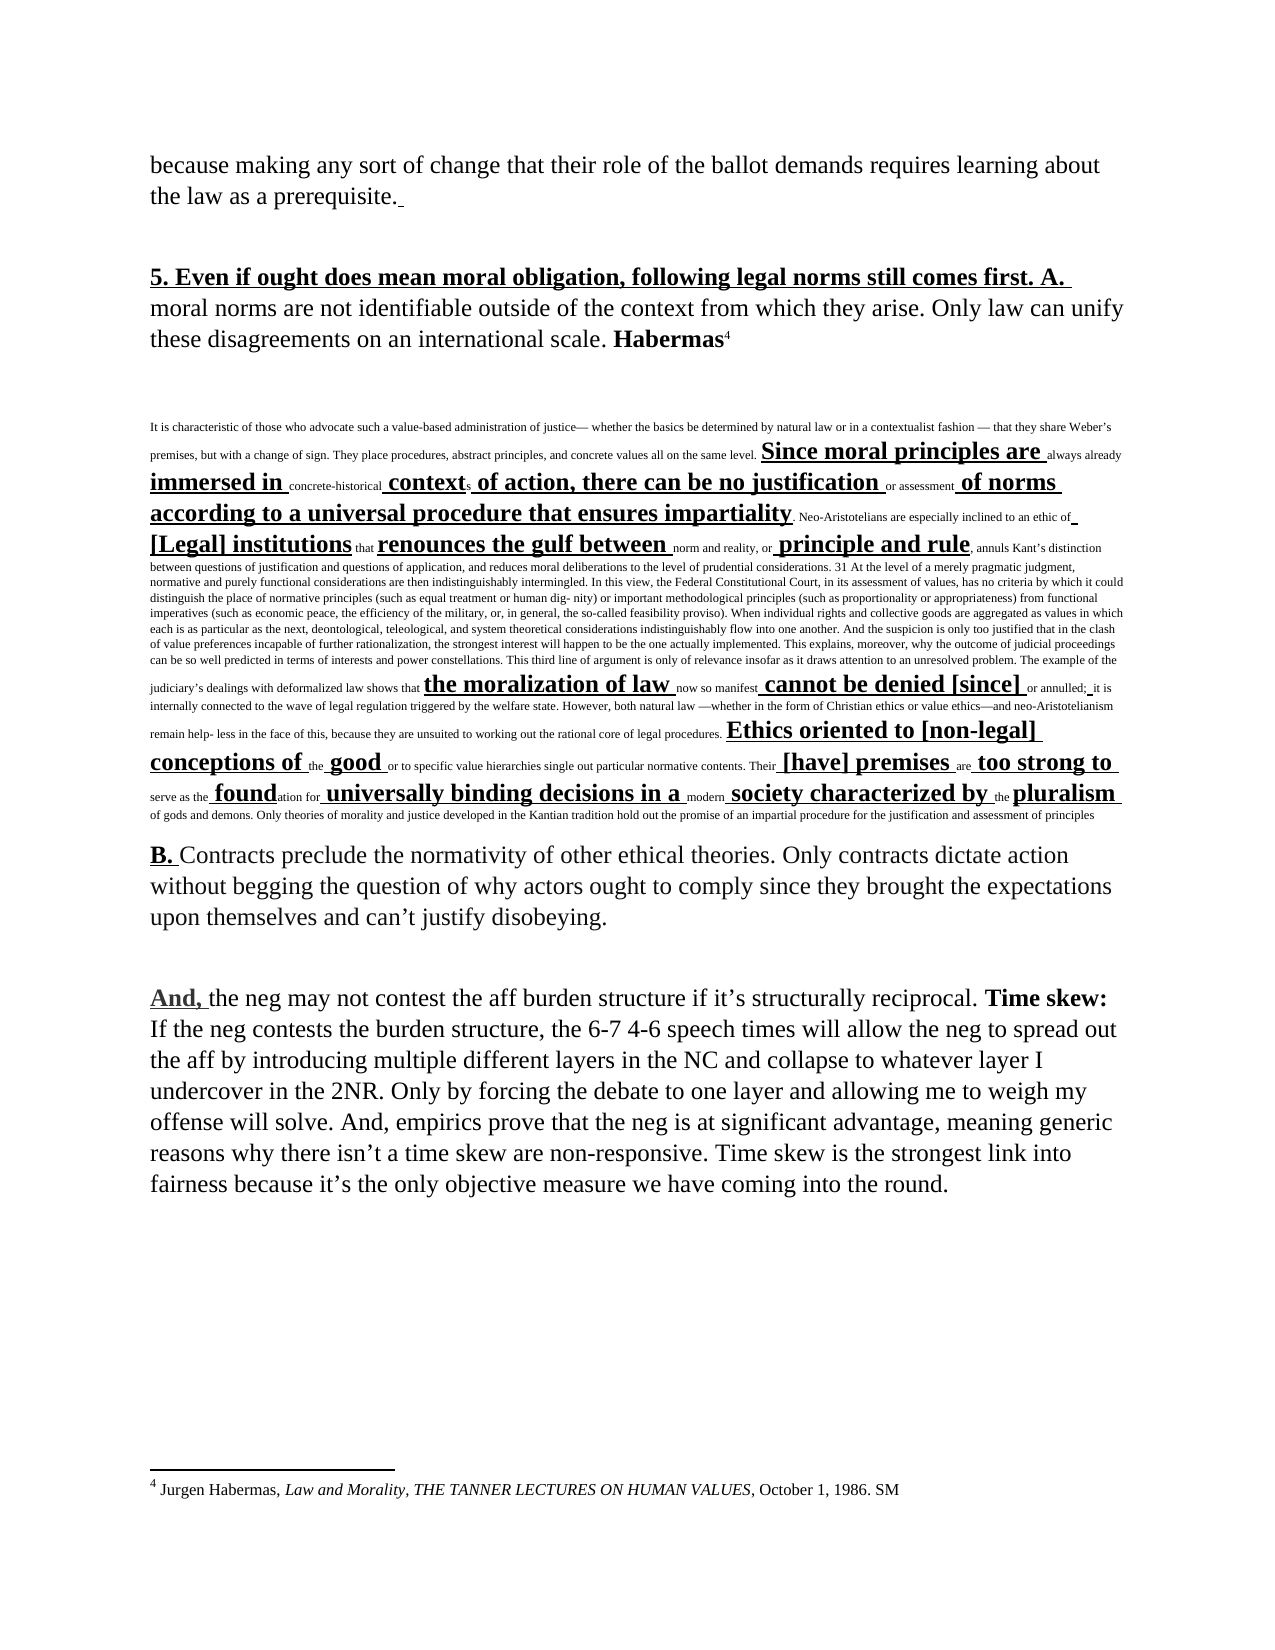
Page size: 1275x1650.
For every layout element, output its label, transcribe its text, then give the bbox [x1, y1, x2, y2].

text 5. Even if ought does mean moral obligation, following legal norms still comes first. A. moral norms are not identifiable outside of the context from which they arise. Only law can unify these disagreements on an international scale. Habermas [150, 262, 1125, 353]
text B. Contracts preclude the normativity of other ethical theories. Only contracts dictate action without begging the question of why actors ought to comply since they brought the expectations upon themselves and can’t justify disobeying. [150, 840, 1125, 931]
text And, the neg may not contest the aff burden structure if it’s structurally reciprocal. Time skew: If the neg contests the burden structure, the 6-7 4-6 speech times will allow the neg to spread out the aff by introducing multiple different layers in the NC and collapse to whatever layer I undercover in the 2NR. Only by forcing the debate to one layer and allowing me to weigh my offense will solve. And, empirics prove that the neg is at significant advantage, meaning generic reasons why there isn’t a time skew are non-responsive. Time skew is the strongest link into fairness because it’s the only objective measure we have coming into the round. [150, 983, 1125, 1198]
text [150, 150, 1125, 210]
text It is characteristic of those who advocate such a value-based administration of justice— whether the basics be determined by natural law or in a contextualist fashion — that they share Weber’s premises, but with a change of sign. They place procedures, abstract principles, and concrete values all on the same level. Since moral principles are always already immersed in concrete-historical contexts of action, there can be no justification or assessment of norms according to a universal procedure that ensures impartiality. Neo-Aristotelians are especially inclined to an ethic of [Legal] institutions that renounces the gulf between norm and reality, or principle and rule, annuls Kant’s distinction between questions of justification and questions of application, and reduces moral deliberations to the level of prudential considerations. 31 At the level of a merely pragmatic judgment, normative and purely functional considerations are then indistinguishably intermingled. In this view, the Federal Constitutional Court, in its assessment of values, has no criteria by which it could distinguish the place of normative principles (such as equal treatment or human dig- nity) or important methodological principles (such as proportionality or appropriateness) from functional imperatives (such as economic peace, the efficiency of the military, or, in general, the so-called feasibility proviso). When individual rights and collective goods are aggregated as values in which each is as particular as the next, deontological, teleological, and system theoretical considerations indistinguishably flow into one another. And the suspicion is only too justified that in the clash of value preferences incapable of further rationalization, the strongest interest will happen to be the one actually implemented. This explains, moreover, why the outcome of judicial proceedings can be so well predicted in terms of interests and power constellations. This third line of argument is only of relevance insofar as it draws attention to an unresolved problem. The example of the judiciary’s dealings with deformalized law shows that the moralization of law now so manifest cannot be denied [since] or annulled; it is internally connected to the wave of legal regulation triggered by the welfare state. However, both natural law —whether in the form of Christian ethics or value ethics—and neo-Aristotelianism remain help- less in the face of this, because they are unsuited to working out the rational core of legal procedures. Ethics oriented to [non-legal] conceptions of the good or to specific value hierarchies single out particular normative contents. Their [have] premises are too strong to serve as the foundation for universally binding decisions in a modern society characterized by the pluralism of gods and demons. Only theories of morality and justice developed in the Kantian tradition hold out the promise of an impartial procedure for the justification and assessment of principles [150, 419, 1125, 822]
